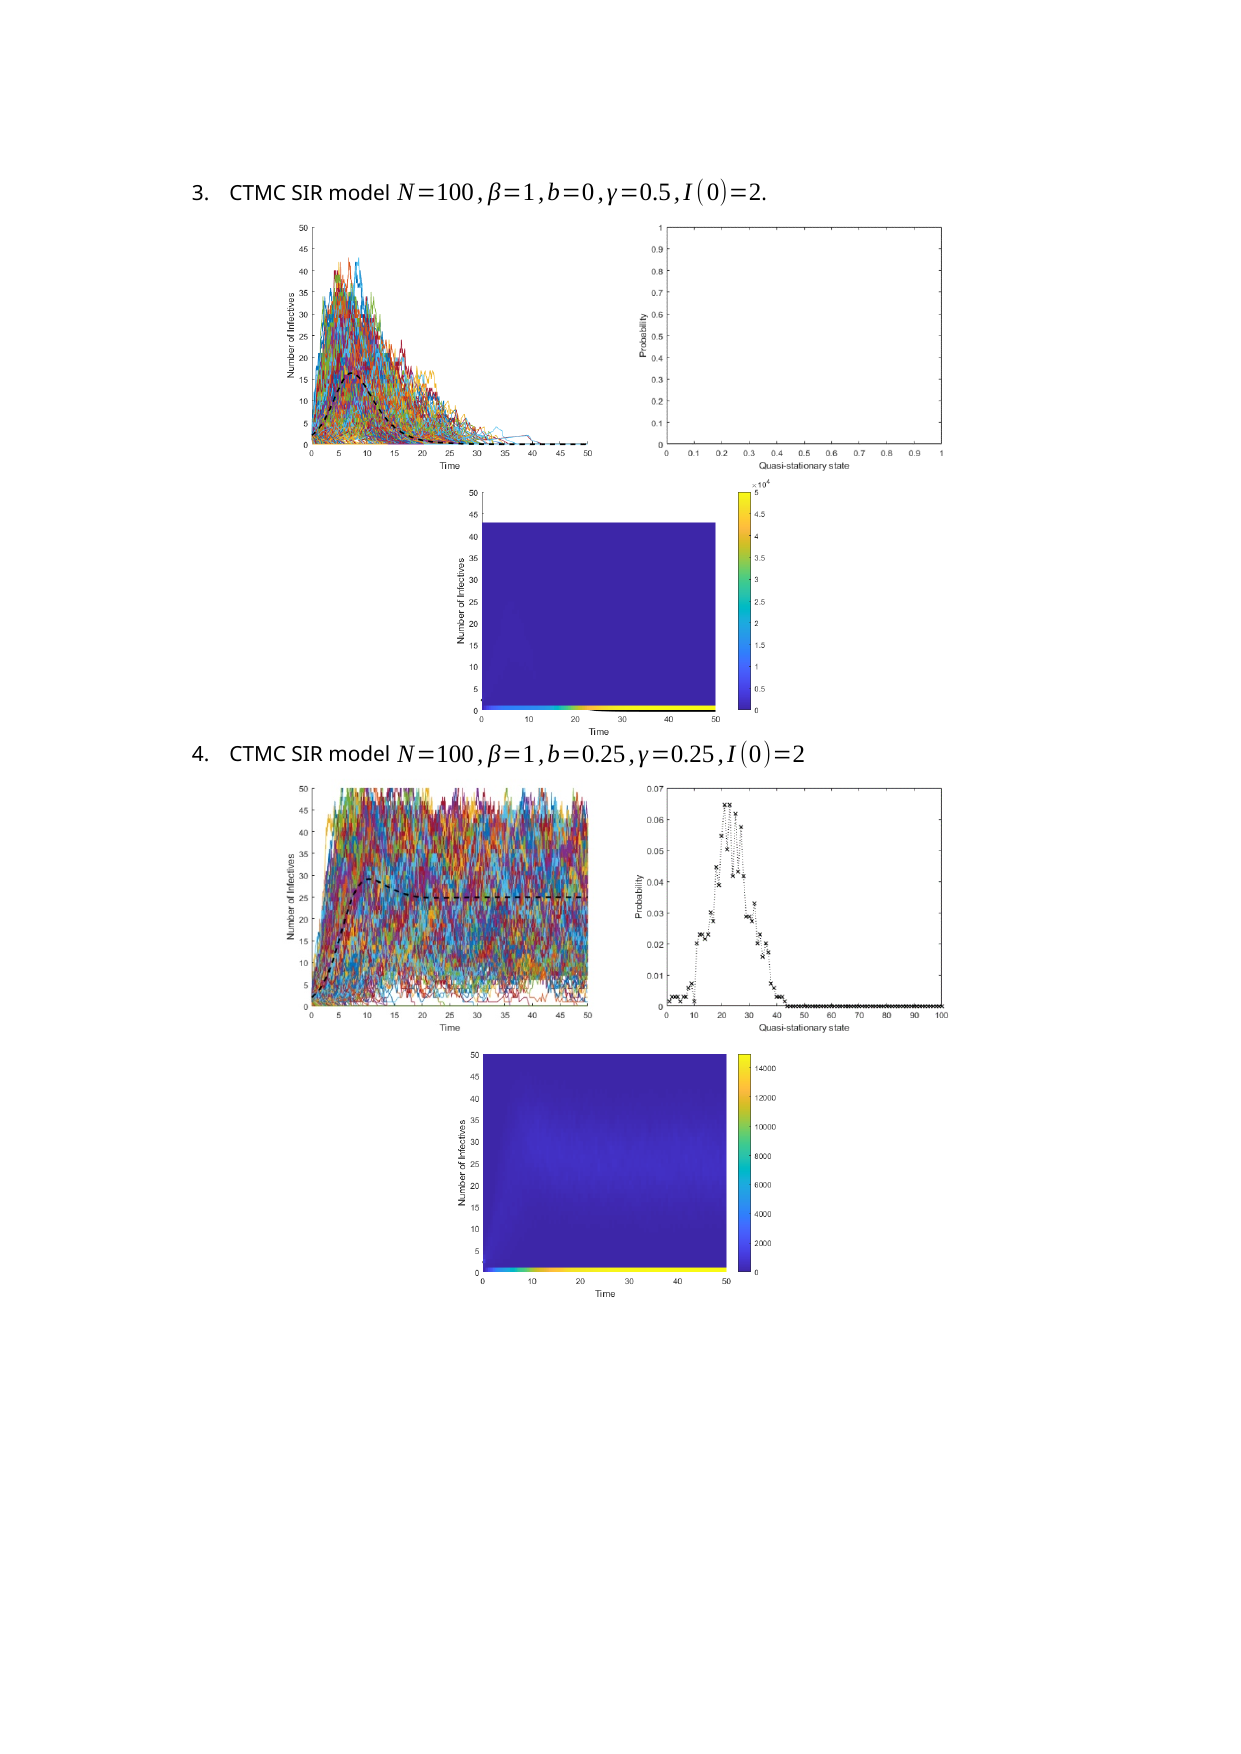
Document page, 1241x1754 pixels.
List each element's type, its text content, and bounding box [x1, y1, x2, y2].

list CTMC SIR model [192, 739, 1090, 769]
list CTMC SIR model . [192, 177, 1090, 207]
picture [265, 207, 975, 739]
picture [265, 768, 975, 1301]
